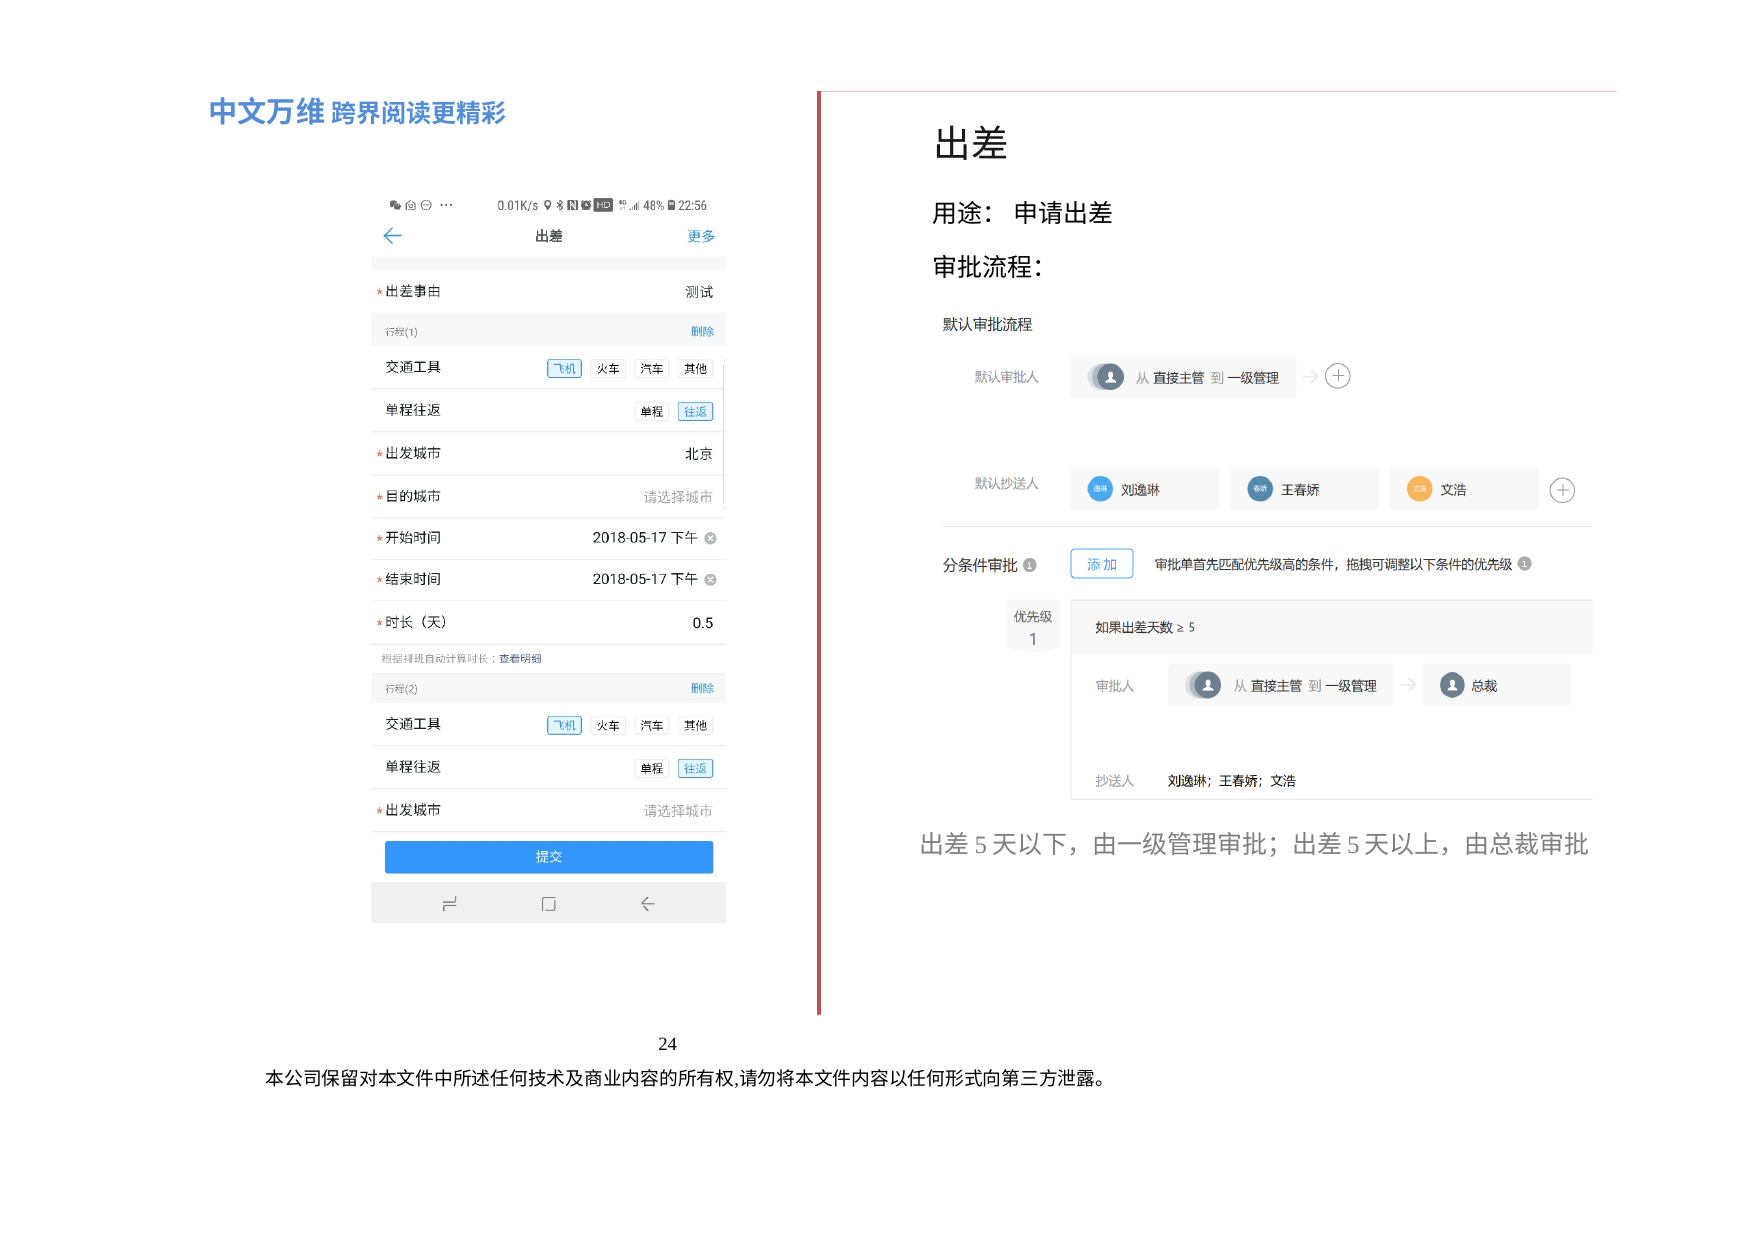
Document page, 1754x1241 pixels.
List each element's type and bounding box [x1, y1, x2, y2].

picture [932, 301, 1593, 811]
picture [371, 194, 726, 923]
